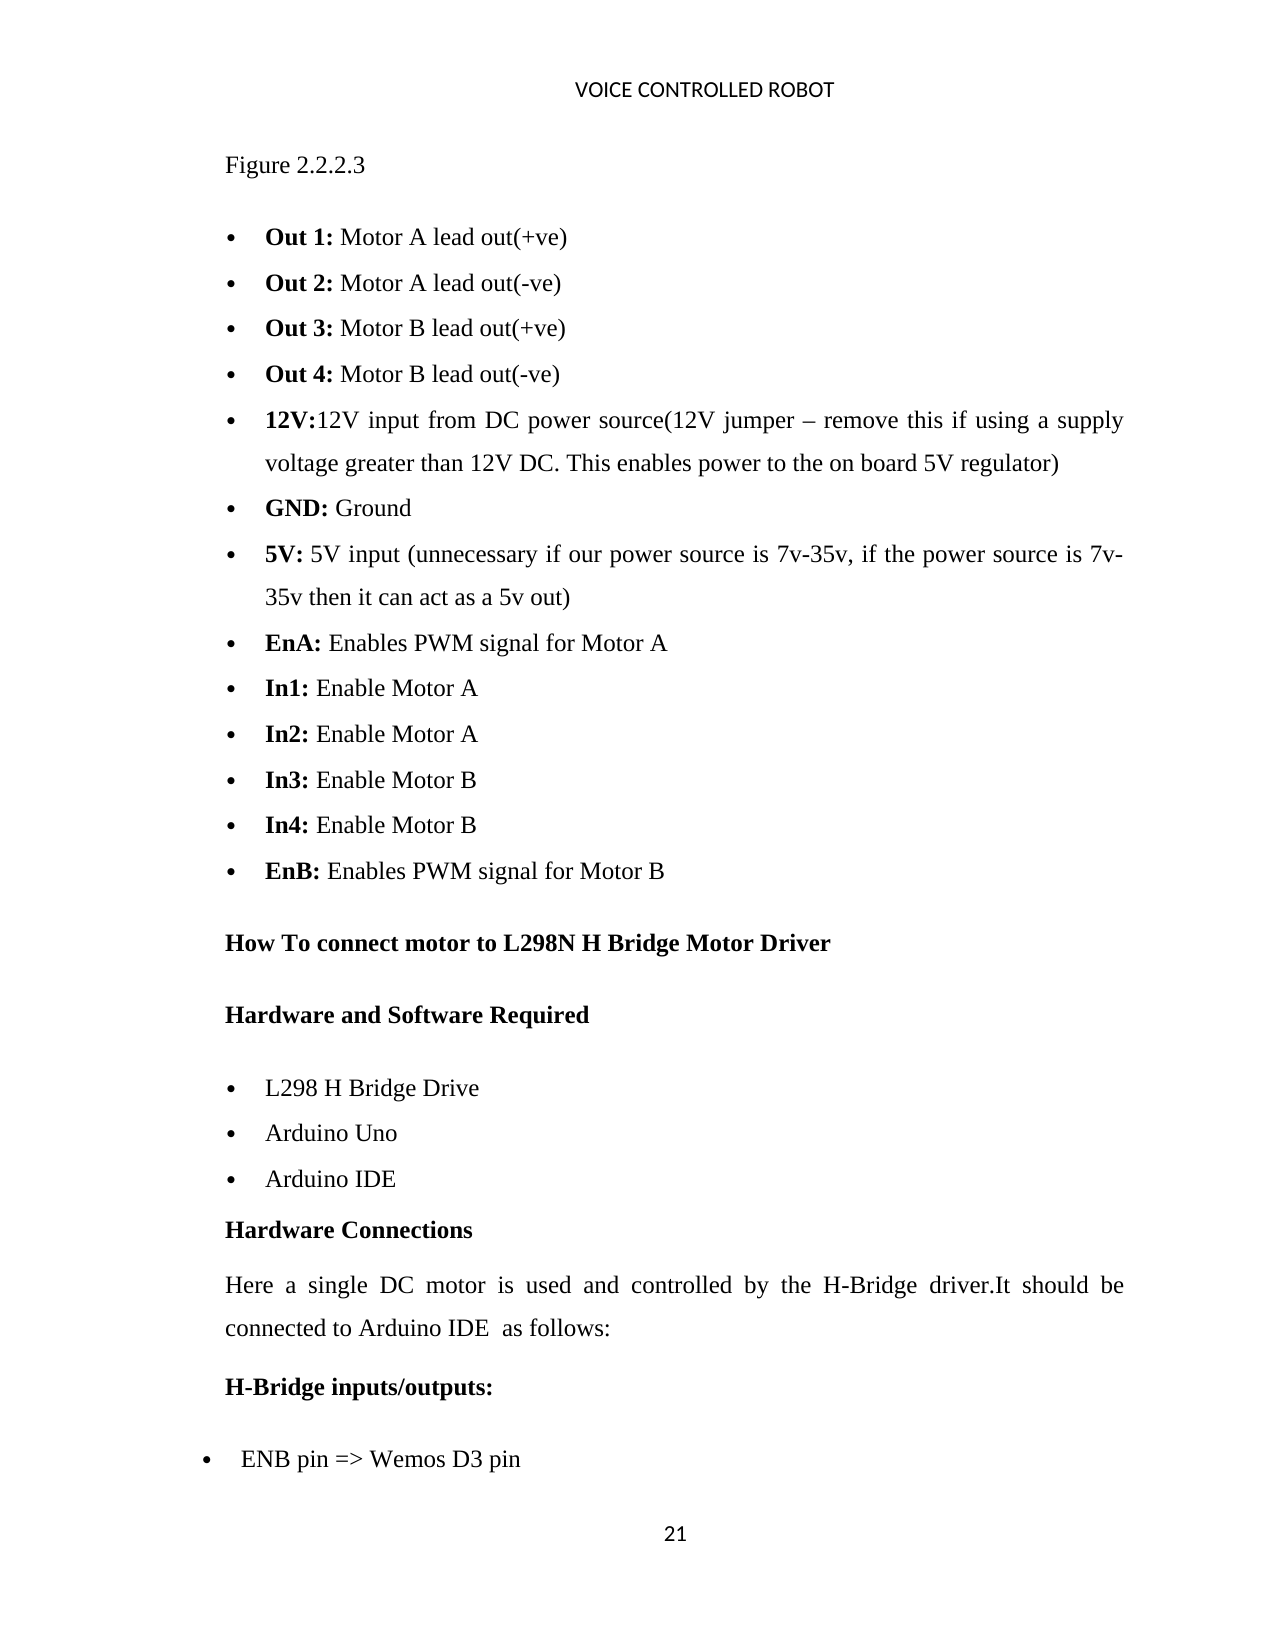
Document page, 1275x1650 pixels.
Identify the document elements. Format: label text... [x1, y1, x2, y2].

list GND: Ground [227, 493, 1125, 522]
list ENB pin => Wemos D3 pin [203, 1444, 1125, 1473]
list EnB: Enables PWM signal for Motor B [227, 856, 1125, 885]
list In1: Enable Motor A [227, 673, 1125, 702]
list Arduino Uno [227, 1118, 1125, 1147]
text H-Bridge inputs/outputs: [225, 1372, 1125, 1401]
list 5V: 5V input (unnecessary if our power source is 7v-35v, if the power source is 7v-35v then it can act as a 5v out) [227, 539, 1125, 611]
text Here a single DC motor is used and controlled by the H-Bridge driver.It should be connected to Arduino IDE as follows: [225, 1270, 1125, 1342]
text Hardware and Software Required [225, 1001, 1125, 1029]
list Out 3: Motor B lead out(+ve) [227, 313, 1125, 342]
list 12V:12V input from DC power source(12V jumper – remove this if using a supply voltage greater than 12V DC. This enables power to the on board 5V regulator) [227, 405, 1125, 477]
text How To connect motor to L298N H Bridge Motor Driver [225, 928, 1125, 957]
list In3: Enable Motor B [227, 765, 1125, 793]
text Figure 2.2.2.3 [225, 150, 1125, 179]
list EnA: Enables PWM signal for Motor A [227, 628, 1125, 657]
list Out 4: Motor B lead out(-ve) [227, 359, 1125, 388]
list Out 2: Motor A lead out(-ve) [227, 268, 1125, 297]
subtitle Hardware Connections [225, 1215, 1125, 1243]
list In4: Enable Motor B [227, 810, 1125, 839]
list Arduino IDE [227, 1164, 1125, 1193]
list Out 1: Motor A lead out(+ve) [227, 222, 1125, 251]
list In2: Enable Motor A [227, 719, 1125, 748]
list L298 H Bridge Drive [227, 1073, 1125, 1102]
